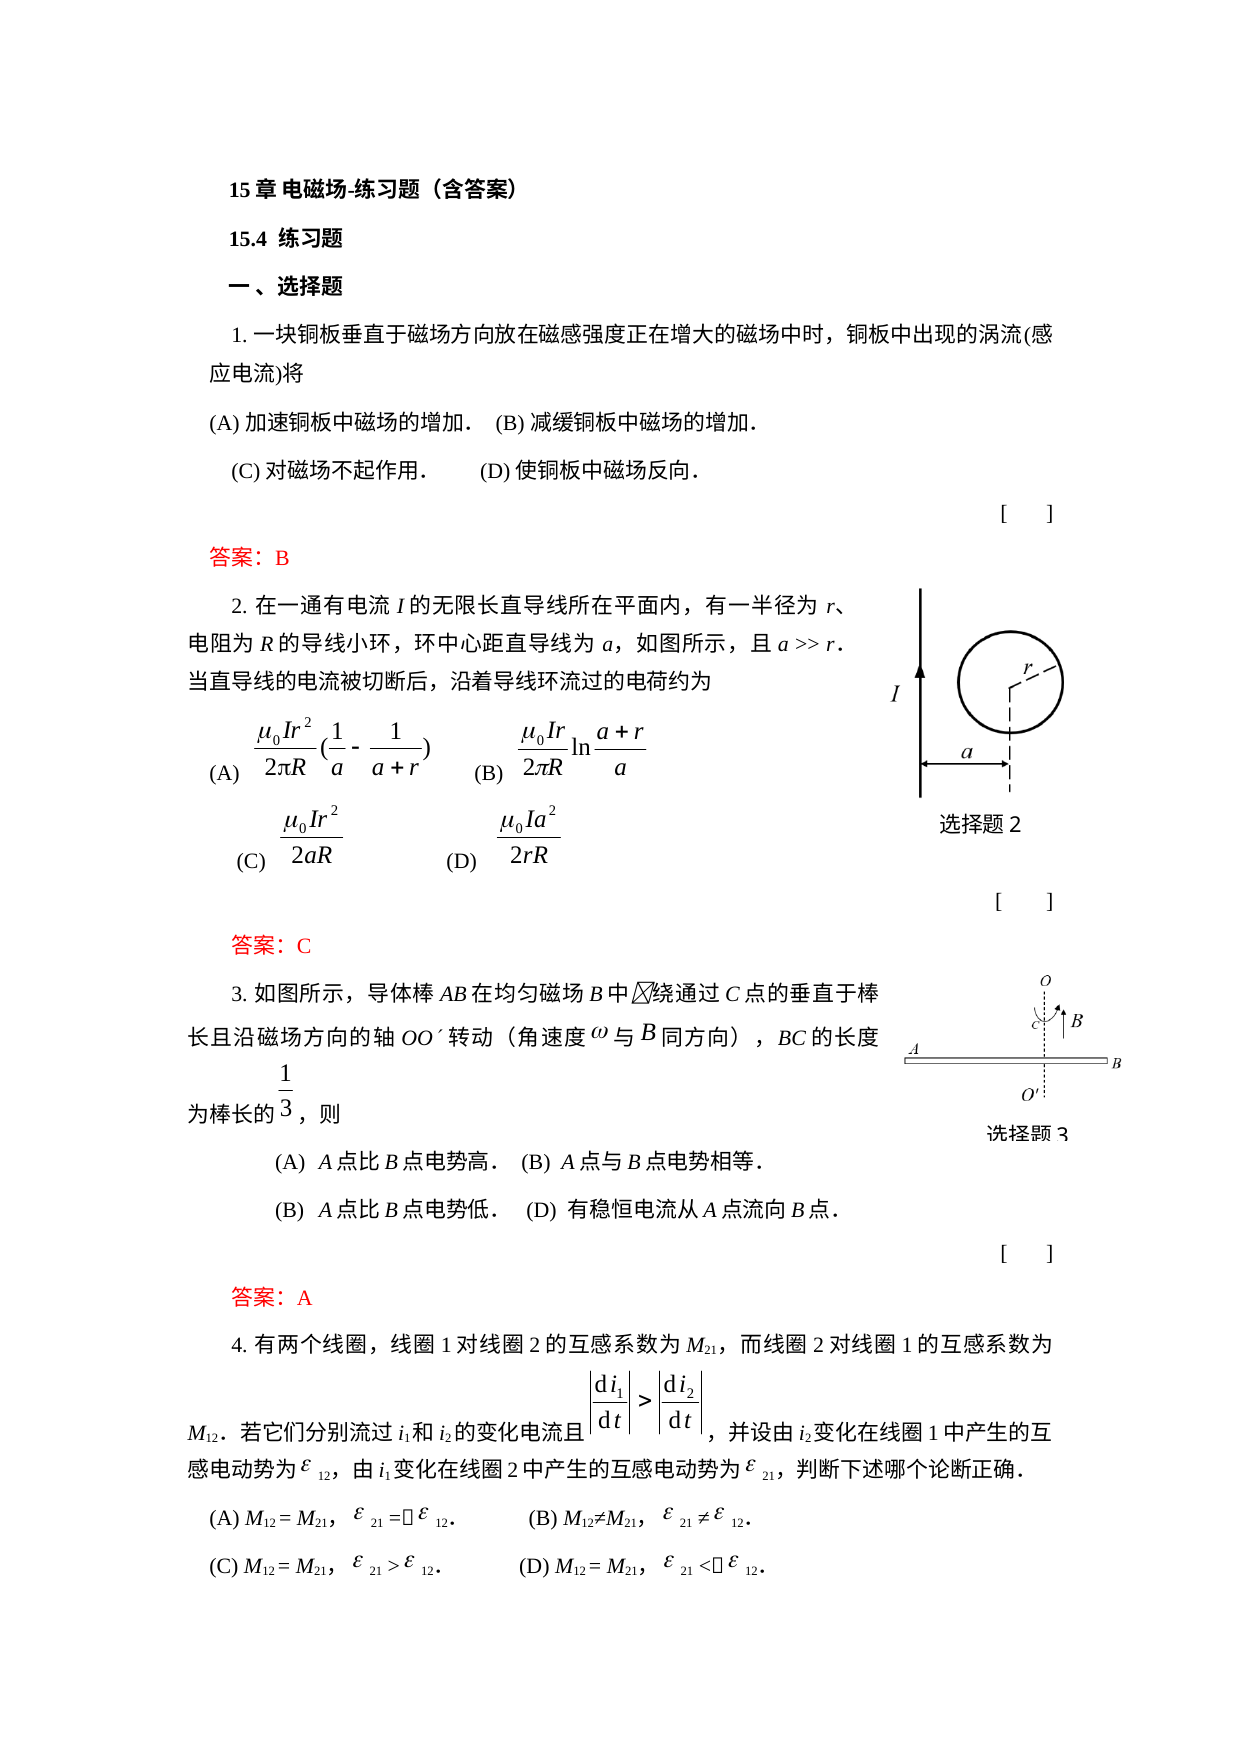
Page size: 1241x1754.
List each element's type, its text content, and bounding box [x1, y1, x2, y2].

text 3. 如图所示，导体棒AB在均匀磁场B中绕通过C点的垂直于棒长且沿磁场方向的轴OO 转动（角速度与同方向），BC的长度为棒长的，则 [187, 976, 970, 1128]
text (A) M12 = M21，21 =12． (B) M12≠M21，21 ≠12． [187, 1500, 1053, 1532]
text (C) 对磁场不起作用． (D) 使铜板中磁场反向． [187, 453, 1053, 484]
picture [876, 588, 1064, 799]
text 答案：B [187, 540, 1053, 572]
text (A) (B) [187, 711, 876, 785]
text [ ] [187, 888, 1053, 913]
text 答案：C [187, 928, 1053, 960]
list A点比B点电势高． (B) A点与B点电势相等． [231, 1144, 1053, 1176]
text 15章 电磁场-练习题（含答案） [208, 172, 1053, 204]
text [ ] [237, 1239, 1053, 1265]
picture [898, 966, 1131, 1116]
text 15.4 练习题 [208, 220, 1053, 253]
text (C) (D) [187, 800, 1053, 873]
text (A) 加速铜板中磁场的增加． (B) 减缓铜板中磁场的增加． [187, 404, 1053, 437]
list A点比B点电势低． (D) 有稳恒电流从A点流向B点． [231, 1192, 1053, 1224]
text [ ] [187, 500, 1053, 526]
text 2. 在一通有电流I的无限长直导线所在平面内，有一半径为r、电阻为R的导线小环，环中心距直导线为a，如图所示，且a >> r．当直导线的电流被切断后，沿着导线环流过的电荷约为 [187, 588, 876, 695]
text 4. 有两个线圈，线圈1对线圈2的互感系数为M21，而线圈2对线圈1的互感系数为M12．若它们分别流过i1和i2的变化电流且，并设由i2变化在线圈1中产生的互感电动势为12，由i1变化在线圈2中产生的互感电动势为21，判断下述哪个论断正确． [187, 1327, 1053, 1484]
text 一 、选择题 [208, 268, 1053, 301]
text 答案：A [187, 1279, 1053, 1311]
text (C) M12 = M21，21 >12． (D) M12 = M21，21 <12． [187, 1548, 1053, 1580]
text 1. 一块铜板垂直于磁场方向放在磁感强度正在增大的磁场中时，铜板中出现的涡流(感应电流)将 [209, 317, 1053, 388]
